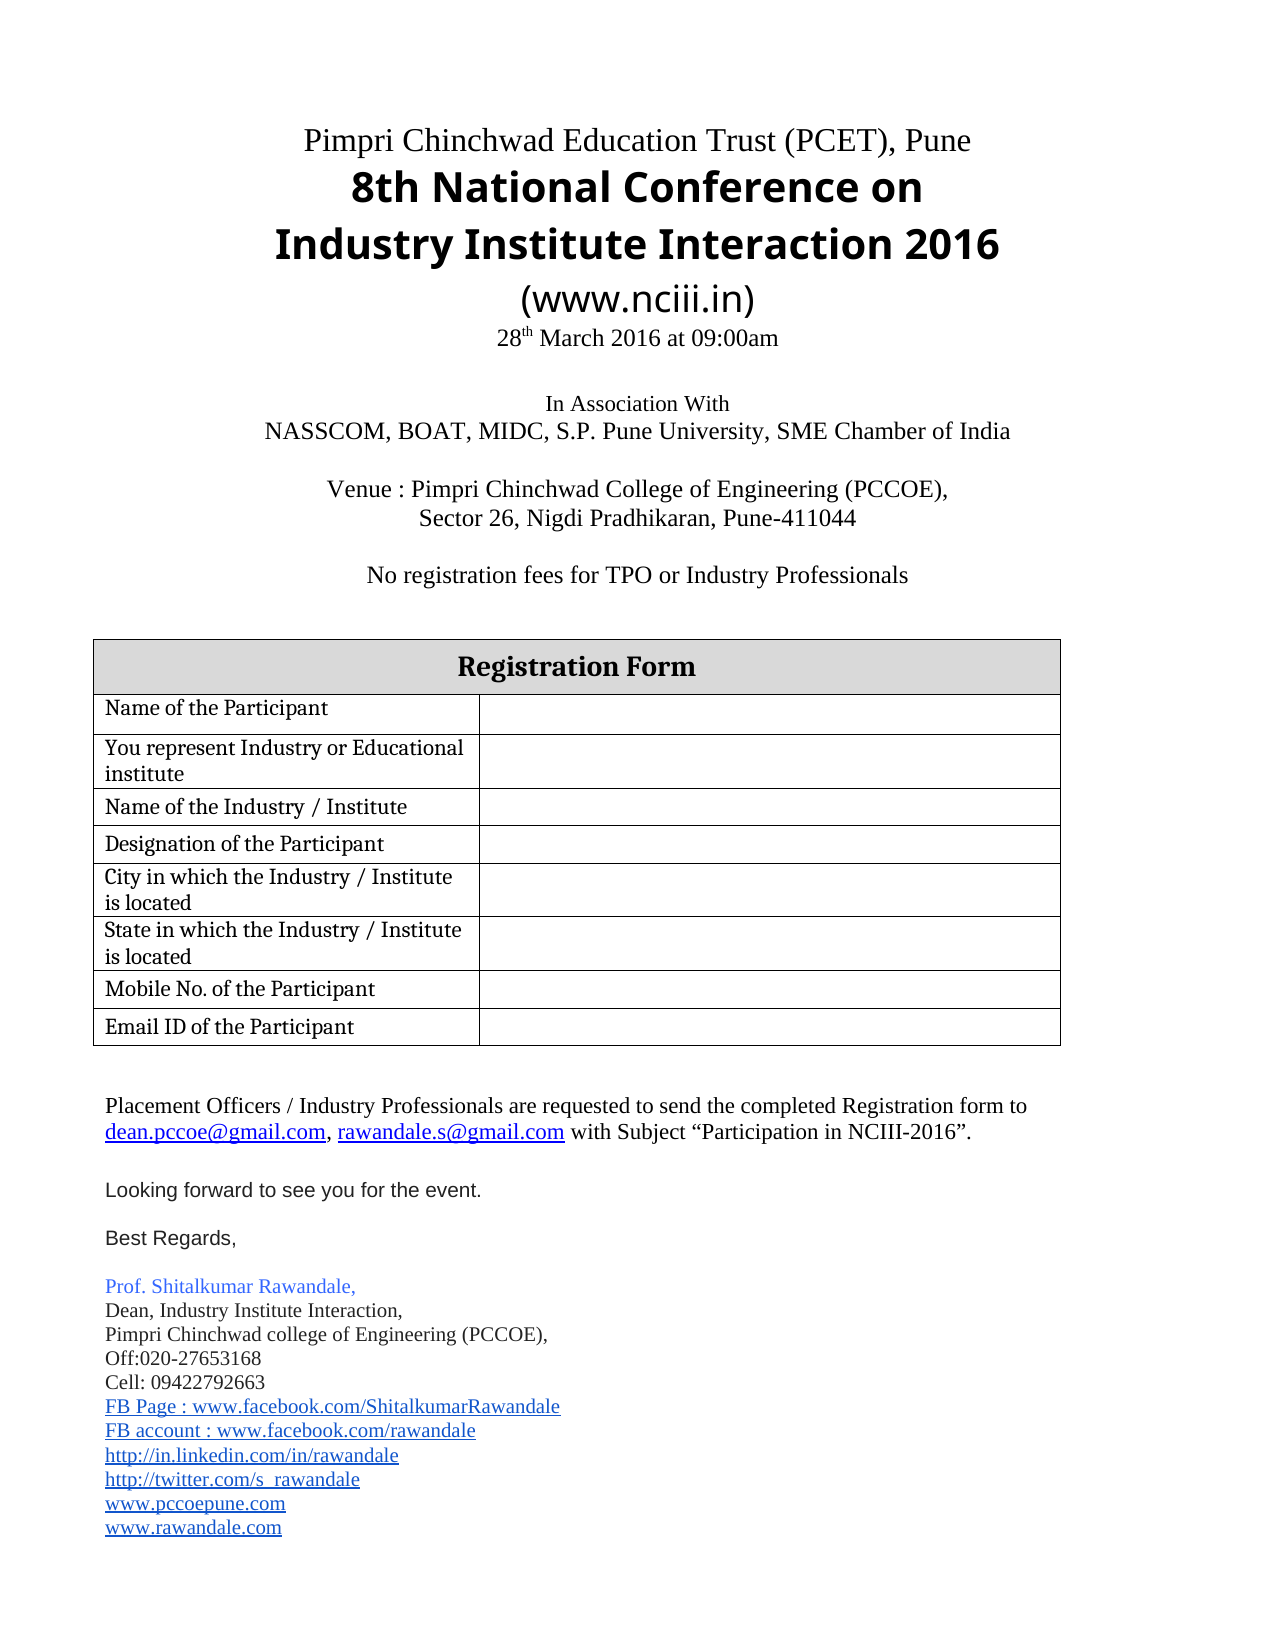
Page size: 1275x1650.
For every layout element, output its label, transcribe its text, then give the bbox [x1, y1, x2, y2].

table_cell Designation of the Participant [94, 826, 479, 862]
table_cell [480, 864, 1060, 916]
text No registration fees for TPO or Industry Professionals [105, 560, 1170, 589]
text 8th National Conference on [105, 158, 1170, 215]
text Venue : Pimpri Chinchwad College of Engineering (PCCOE), [105, 474, 1170, 503]
text (www.nciii.in) [105, 272, 1170, 323]
table_cell [480, 826, 1060, 862]
table_cell [480, 735, 1060, 787]
text Pimpri Chinchwad Education Trust (PCET), Pune [105, 120, 1170, 158]
text Industry Institute Interaction 2016 [105, 215, 1170, 272]
table_cell [480, 1009, 1060, 1045]
text Looking forward to see you for the event. Best Regards, Prof. Shitalkumar Rawandale, Dean, Industry Institute Interaction, Pimpri Chinchwad college of Engineering (PCCOE), [105, 1178, 1170, 1346]
table_cell Email ID of the Participant [94, 1009, 479, 1045]
text 28th March 2016 at 09:00am [105, 323, 1170, 352]
table_cell Name of the Industry / Institute [94, 789, 479, 825]
text Placement Officers / Industry Professionals are requested to send the completed Registration form to dean.pccoe@gmail.com, rawandale.s@gmail.com with Subject “Participation in NCIII-2016”. [105, 1092, 1170, 1145]
table_cell City in which the Industry / Institute is located [94, 864, 479, 916]
table_cell [480, 971, 1060, 1007]
table_cell State in which the Industry / Institute is located [94, 917, 479, 970]
text Off:020-27653168 Cell: 09422792663 FB Page : www.facebook.com/ShitalkumarRawandale FB account : www.facebook.com/rawandale http://in.linkedin.com/in/rawandale http://twitter.com/s_rawandale www.pccoepune.com www.rawandale.com [105, 1346, 1170, 1539]
table_cell You represent Industry or Educational institute [94, 735, 479, 787]
text In Association With [105, 390, 1170, 416]
table_cell [480, 917, 1060, 970]
table_cell Mobile No. of the Participant [94, 971, 479, 1007]
table_header Registration Form [94, 640, 1060, 694]
text NASSCOM, BOAT, MIDC, S.P. Pune University, SME Chamber of India [105, 416, 1170, 445]
table_cell [480, 695, 1060, 734]
table_cell Name of the Participant [94, 695, 479, 734]
table_cell [480, 789, 1060, 825]
text Sector 26, Nigdi Pradhikaran, Pune-411044 [105, 503, 1170, 531]
